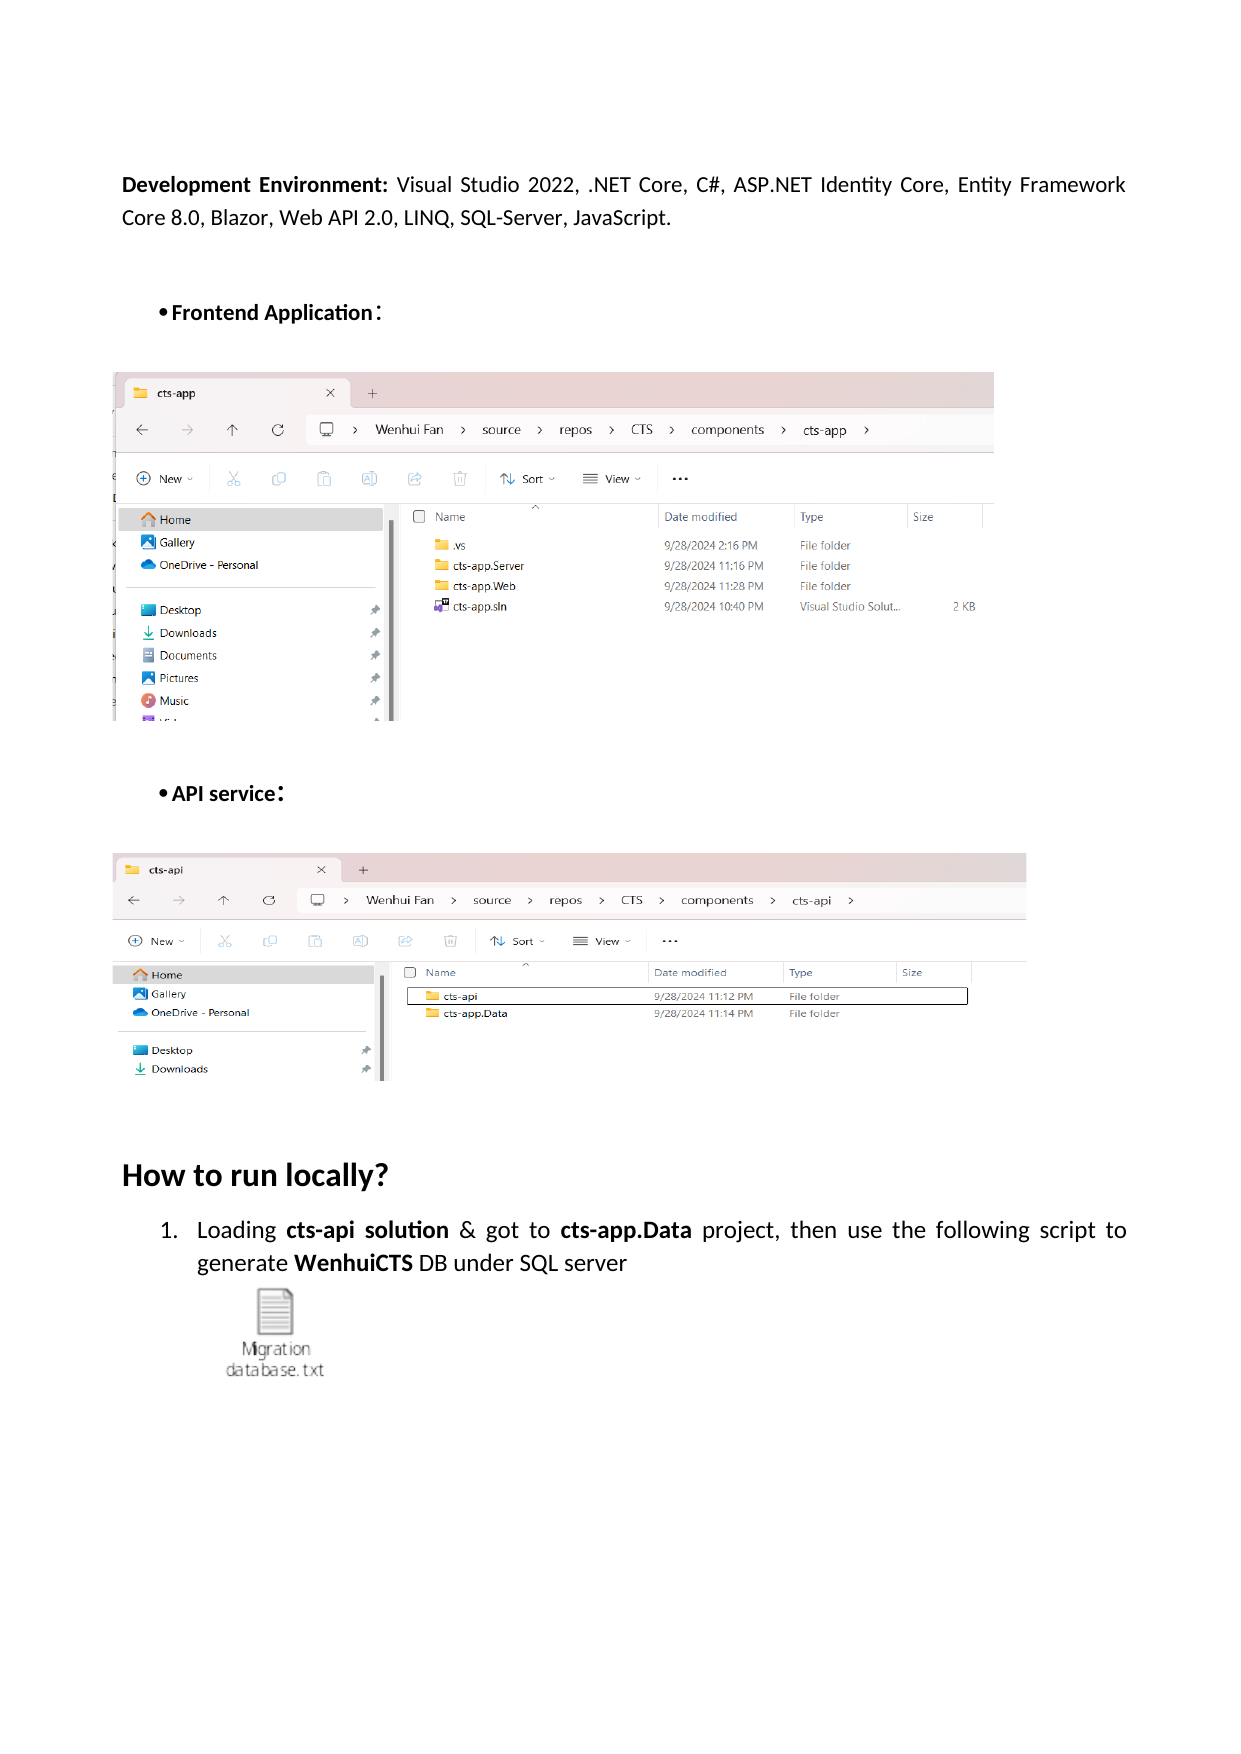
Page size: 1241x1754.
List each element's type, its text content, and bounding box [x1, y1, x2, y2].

list Loading cts-api solution & got to cts-app.Data project, then use the following script to generate WenhuiCTS DB under SQL server [159, 1214, 1128, 1279]
list Frontend Application： [159, 278, 1128, 343]
list API service： [159, 759, 1128, 824]
picture [112, 372, 994, 721]
picture [112, 853, 1027, 1081]
text Development Environment: Visual Studio 2022, .NET Core, C#, ASP.NET Identity Core, Entity Framework Core 8.0, Blazor, Web API 2.0, LINQ, SQL-Server, JavaScript. [122, 168, 1128, 233]
text How to run locally? [122, 1142, 1128, 1207]
